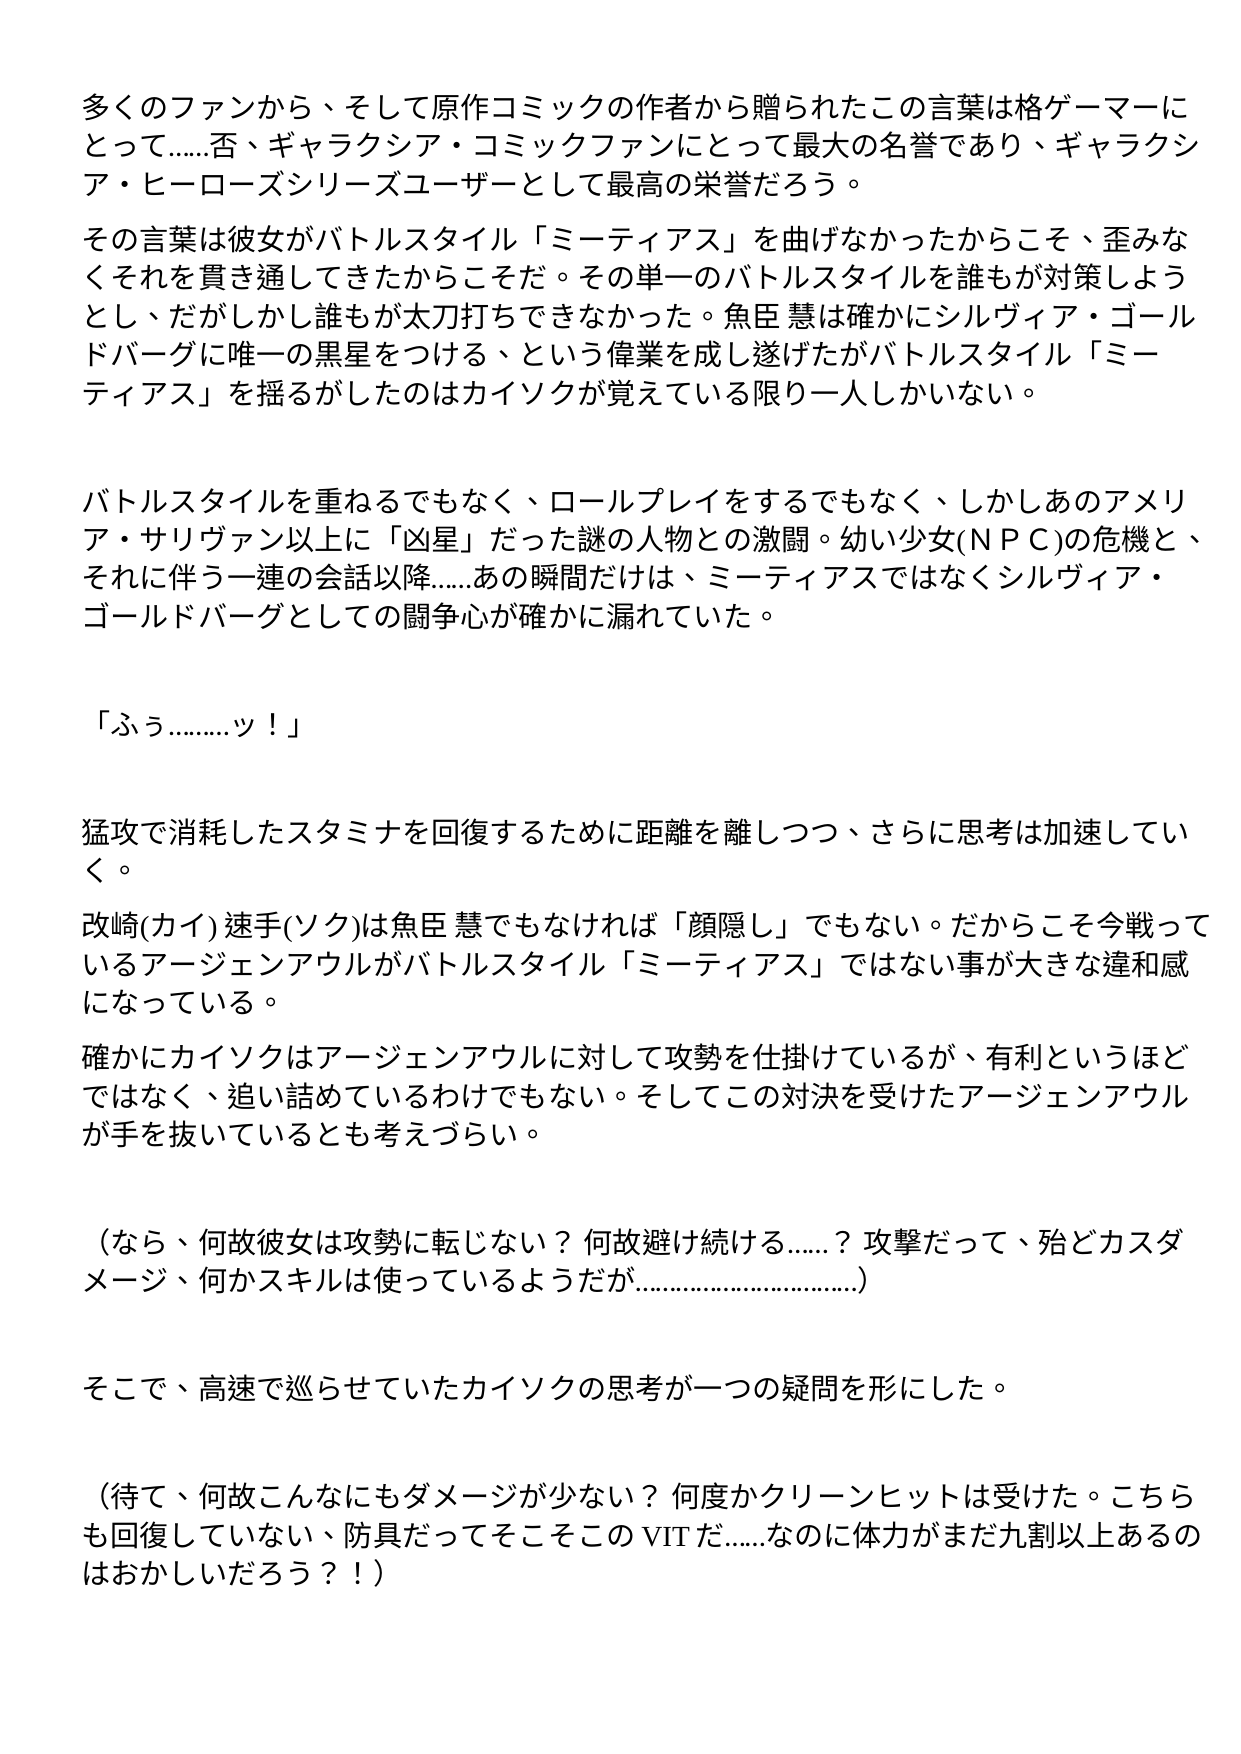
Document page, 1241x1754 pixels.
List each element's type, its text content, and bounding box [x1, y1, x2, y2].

text 多くのファンから、そして原作コミックの作者から贈られたこの言葉は格ゲーマーにとって……否、ギャラクシア・コミックファンにとって最大の名誉であり、ギャラクシア・ヒーローズシリーズユーザーとして最高の栄誉だろう。 [81, 90, 1215, 202]
text （待て、何故こんなにもダメージが少ない？ 何度かクリーンヒットは受けた。こちらも回復していない、防具だってそこそこのVITだ……なのに体力がまだ九割以上あるのはおかしいだろう？！） [81, 1479, 1215, 1592]
text （なら、何故彼女は攻勢に転じない？ 何故避け続ける……？ 攻撃だって、殆どカスダメージ、何かスキルは使っているようだが……………………………） [81, 1225, 1215, 1299]
text バトルスタイルを重ねるでもなく、ロールプレイをするでもなく、しかしあのアメリア・サリヴァン以上に「凶星」だった謎の人物との激闘。幼い少女(ＮＰＣ)の危機と、それに伴う一連の会話以降……あの瞬間だけは、ミーティアスではなくシルヴィア・ゴールドバーグとしての闘争心が確かに漏れていた。 [81, 484, 1215, 634]
text 猛攻で消耗したスタミナを回復するために距離を離しつつ、さらに思考は加速していく。 [81, 815, 1215, 889]
text そこで、高速で巡らせていたカイソクの思考が一つの疑問を形にした。 [81, 1371, 1215, 1407]
text 確かにカイソクはアージェンアウルに対して攻勢を仕掛けているが、有利というほどではなく、追い詰めているわけでもない。そしてこの対決を受けたアージェンアウルが手を抜いているとも考えづらい。 [81, 1040, 1215, 1153]
text その言葉は彼女がバトルスタイル「ミーティアス」を曲げなかったからこそ、歪みなくそれを貫き通してきたからこそだ。その単一のバトルスタイルを誰もが対策しようとし、だがしかし誰もが太刀打ちできなかった。魚臣 慧は確かにシルヴィア・ゴールドバーグに唯一の黒星をつける、という偉業を成し遂げたがバトルスタイル「ミーティアス」を揺るがしたのはカイソクが覚えている限り一人しかいない。 [81, 222, 1215, 411]
text 「ふぅ………ッ！」 [81, 707, 1215, 742]
text 改崎(カイ) 速手(ソク)は魚臣 慧でもなければ「顔隠し」でもない。だからこそ今戦っているアージェンアウルがバトルスタイル「ミーティアス」ではない事が大きな違和感になっている。 [81, 908, 1215, 1021]
